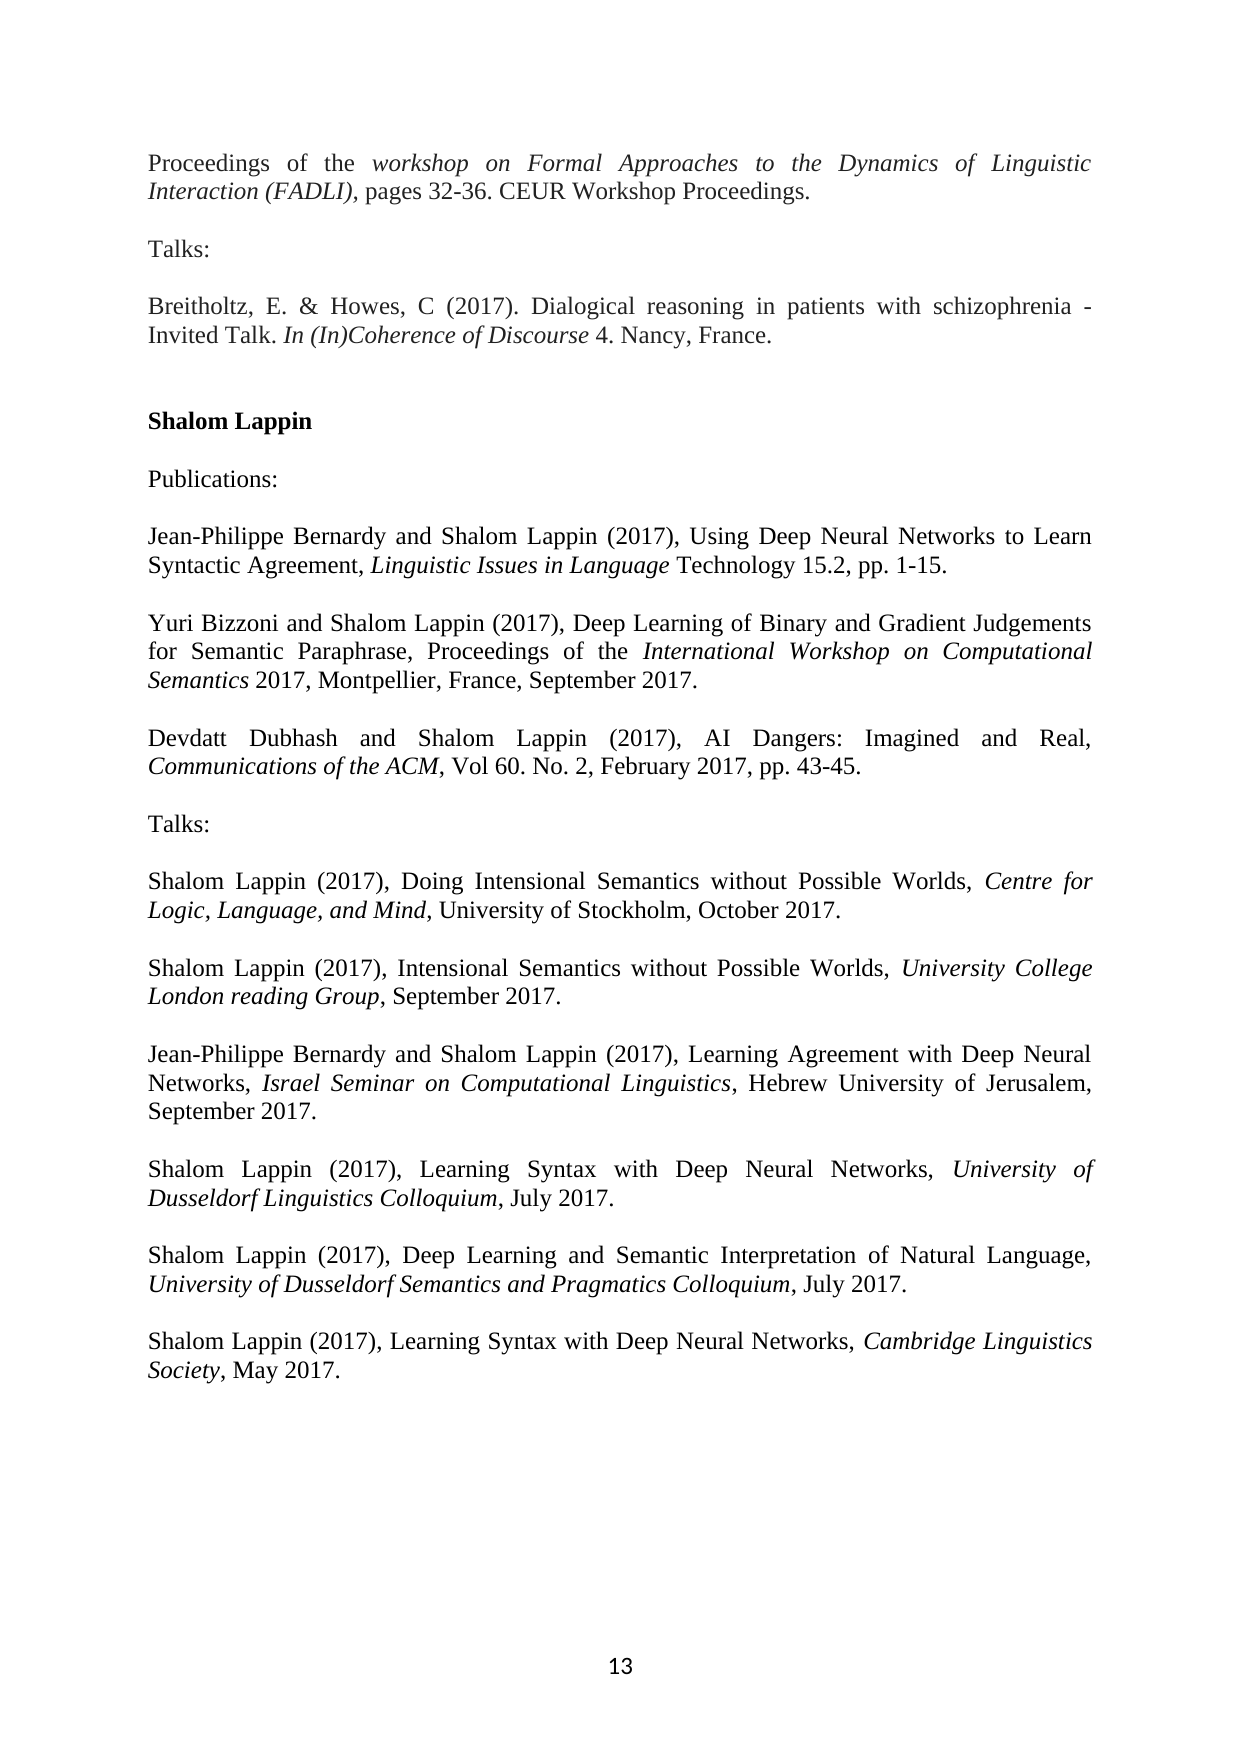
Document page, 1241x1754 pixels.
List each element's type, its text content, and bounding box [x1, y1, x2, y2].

text Talks: [148, 234, 1093, 263]
text Shalom Lappin (2017), Doing Intensional Semantics without Possible Worlds, Centre for Logic, Language, and Mind, University of Stockholm, October 2017. [148, 866, 1093, 924]
text Yuri Bizzoni and Shalom Lappin (2017), Deep Learning of Binary and Gradient Judgements for Semantic Paraphrase, Proceedings of the International Workshop on Computational Semantics 2017, Montpellier, France, September 2017. [148, 608, 1093, 694]
text Jean-Philippe Bernardy and Shalom Lappin (2017), Learning Agreement with Deep Neural Networks, Israel Seminar on Computational Linguistics, Hebrew University of Jerusalem, September 2017. [148, 1039, 1093, 1125]
text Shalom Lappin (2017), Intensional Semantics without Possible Worlds, University College London reading Group, September 2017. [148, 953, 1093, 1010]
text Shalom Lappin [148, 406, 1093, 435]
text Devdatt Dubhash and Shalom Lappin (2017), AI Dangers: Imagined and Real, Communications of the ACM, Vol 60. No. 2, February 2017, pp. 43-45. [148, 723, 1093, 780]
text Shalom Lappin (2017), Deep Learning and Semantic Interpretation of Natural Language, University of Dusseldorf Semantics and Pragmatics Colloquium, July 2017. [148, 1240, 1093, 1298]
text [148, 148, 1093, 205]
text Breitholtz, E. & Howes, C (2017). Dialogical reasoning in patients with schizophrenia - Invited Talk. In (In)Coherence of Discourse 4. Nancy, France. [148, 291, 1093, 349]
text Shalom Lappin (2017), Learning Syntax with Deep Neural Networks, Cambridge Linguistics Society, May 2017. [148, 1326, 1093, 1384]
text Shalom Lappin (2017), Learning Syntax with Deep Neural Networks, University of Dusseldorf Linguistics Colloquium, July 2017. [148, 1154, 1093, 1211]
text Talks: [148, 809, 1093, 838]
text Publications: [148, 464, 1093, 493]
text Jean-Philippe Bernardy and Shalom Lappin (2017), Using Deep Neural Networks to Learn Syntactic Agreement, Linguistic Issues in Language Technology 15.2, pp. 1-15. [148, 521, 1093, 579]
